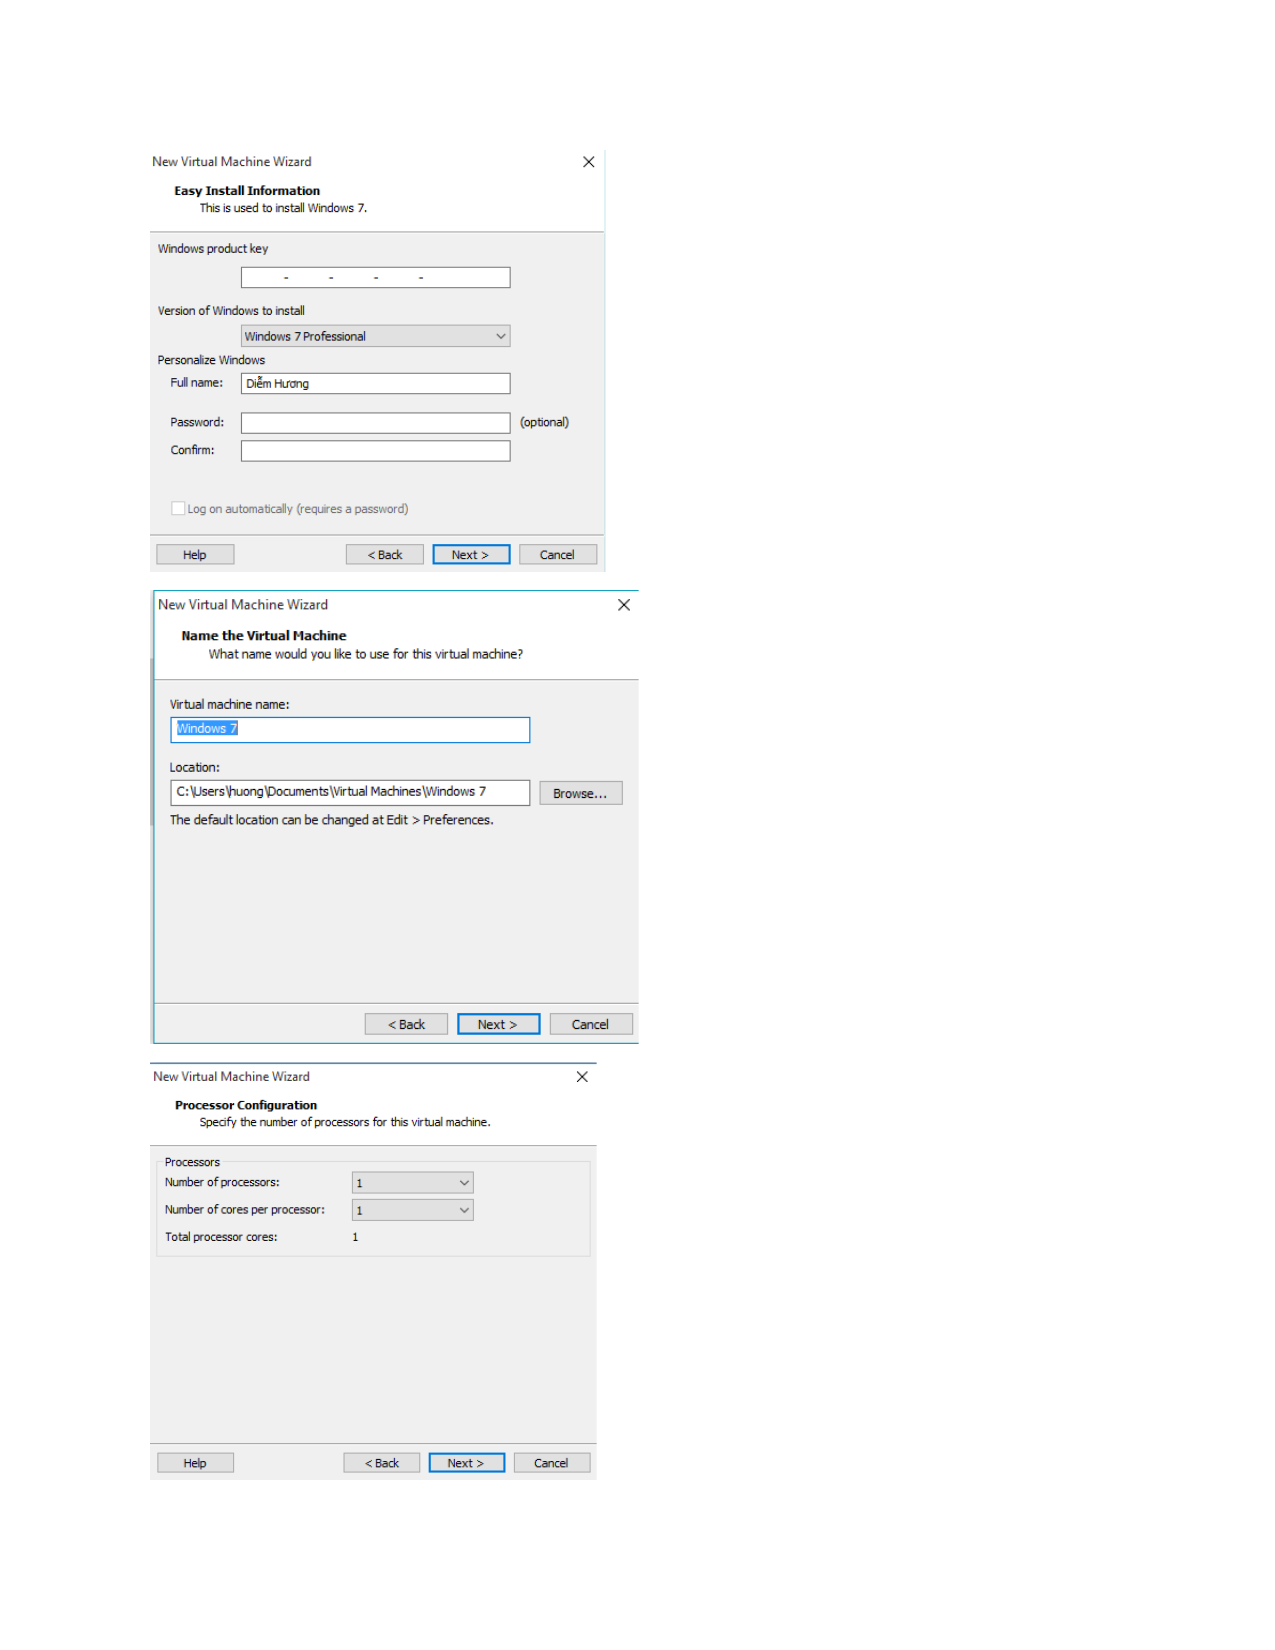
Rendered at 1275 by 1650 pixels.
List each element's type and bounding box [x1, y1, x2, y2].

picture [150, 1062, 597, 1480]
picture [150, 150, 605, 572]
picture [150, 590, 639, 1044]
